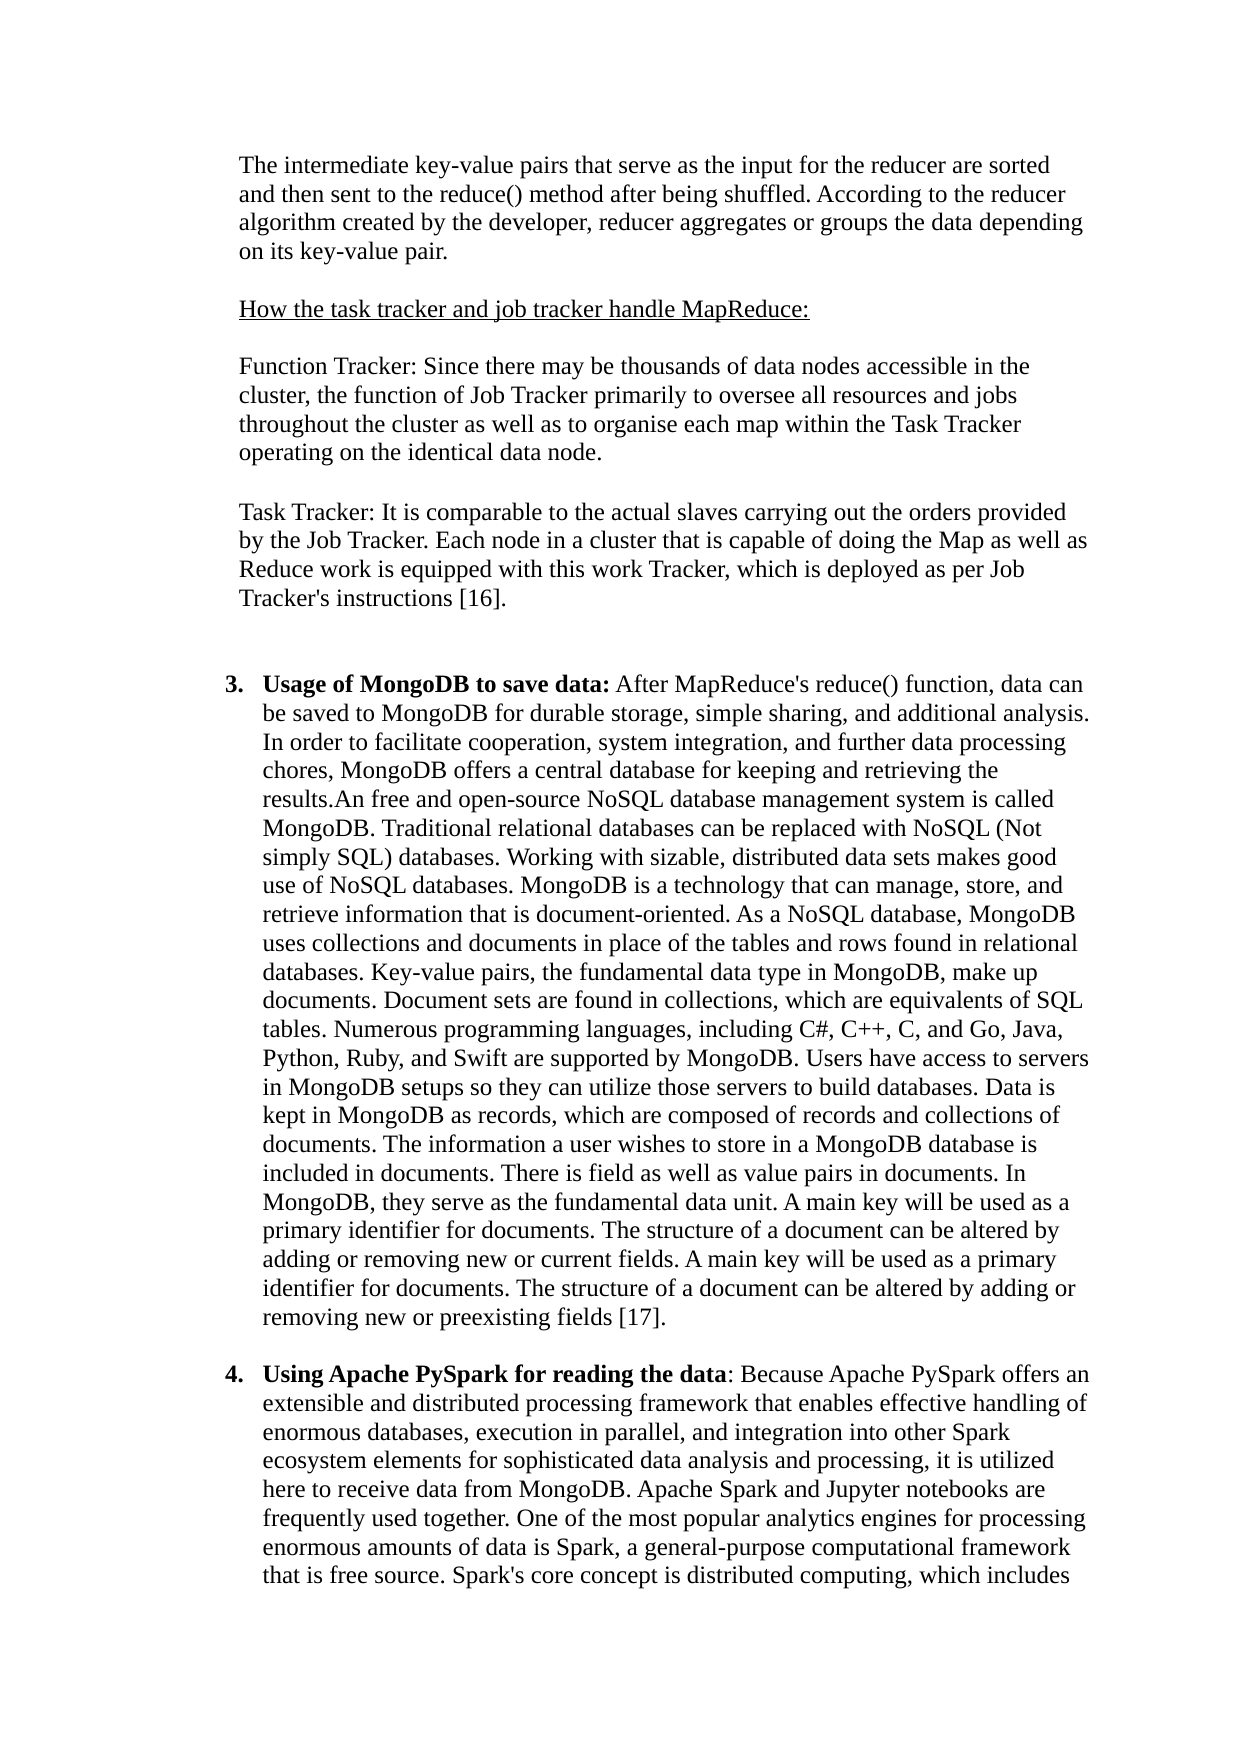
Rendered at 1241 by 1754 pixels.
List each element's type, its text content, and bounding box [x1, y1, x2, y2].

text Task Tracker: It is comparable to the actual slaves carrying out the orders provided by the Job Tracker. Each node in a cluster that is capable of doing the Map as well as Reduce work is equipped with this work Tracker, which is deployed as per Job Tracker's instructions [16]. [239, 497, 1090, 612]
text How the task tracker and job tracker handle MapReduce: [239, 294, 1090, 322]
list Usage of MongoDB to save data: After MapReduce's reduce() function, data can be saved to MongoDB for durable storage, simple sharing, and additional analysis. In order to facilitate cooperation, system integration, and further data processing chores, MongoDB offers a central database for keeping and retrieving the results.An free and open-source NoSQL database management system is called MongoDB. Traditional relational databases can be replaced with NoSQL (Not simply SQL) databases. Working with sizable, distributed data sets makes good use of NoSQL databases. MongoDB is a technology that can manage, store, and retrieve information that is document-oriented. As a NoSQL database, MongoDB uses collections and documents in place of the tables and rows found in relational databases. Key-value pairs, the fundamental data type in MongoDB, make up documents. Document sets are found in collections, which are equivalents of SQL tables. Numerous programming languages, including C#, C++, C, and Go, Java, Python, Ruby, and Swift are supported by MongoDB. Users have access to servers in MongoDB setups so they can utilize those servers to build databases. Data is kept in MongoDB as records, which are composed of records and collections of documents. The information a user wishes to store in a MongoDB database is included in documents. There is field as well as value pairs in documents. In MongoDB, they serve as the fundamental data unit. A main key will be used as a primary identifier for documents. The structure of a document can be altered by adding or removing new or current fields. A main key will be used as a primary identifier for documents. The structure of a document can be altered by adding or removing new or preexisting fields [17]. [225, 669, 1090, 1331]
text The intermediate key-value pairs that serve as the input for the reducer are sorted and then sent to the reduce() method after being shuffled. According to the reducer algorithm created by the developer, reducer aggregates or groups the data depending on its key-value pair. [239, 150, 1090, 265]
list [225, 1359, 1090, 1589]
text Function Tracker: Since there may be thousands of data nodes accessible in the cluster, the function of Job Tracker primarily to oversee all resources and jobs throughout the cluster as well as to organise each map within the Task Tracker operating on the identical data node. [239, 351, 1090, 466]
